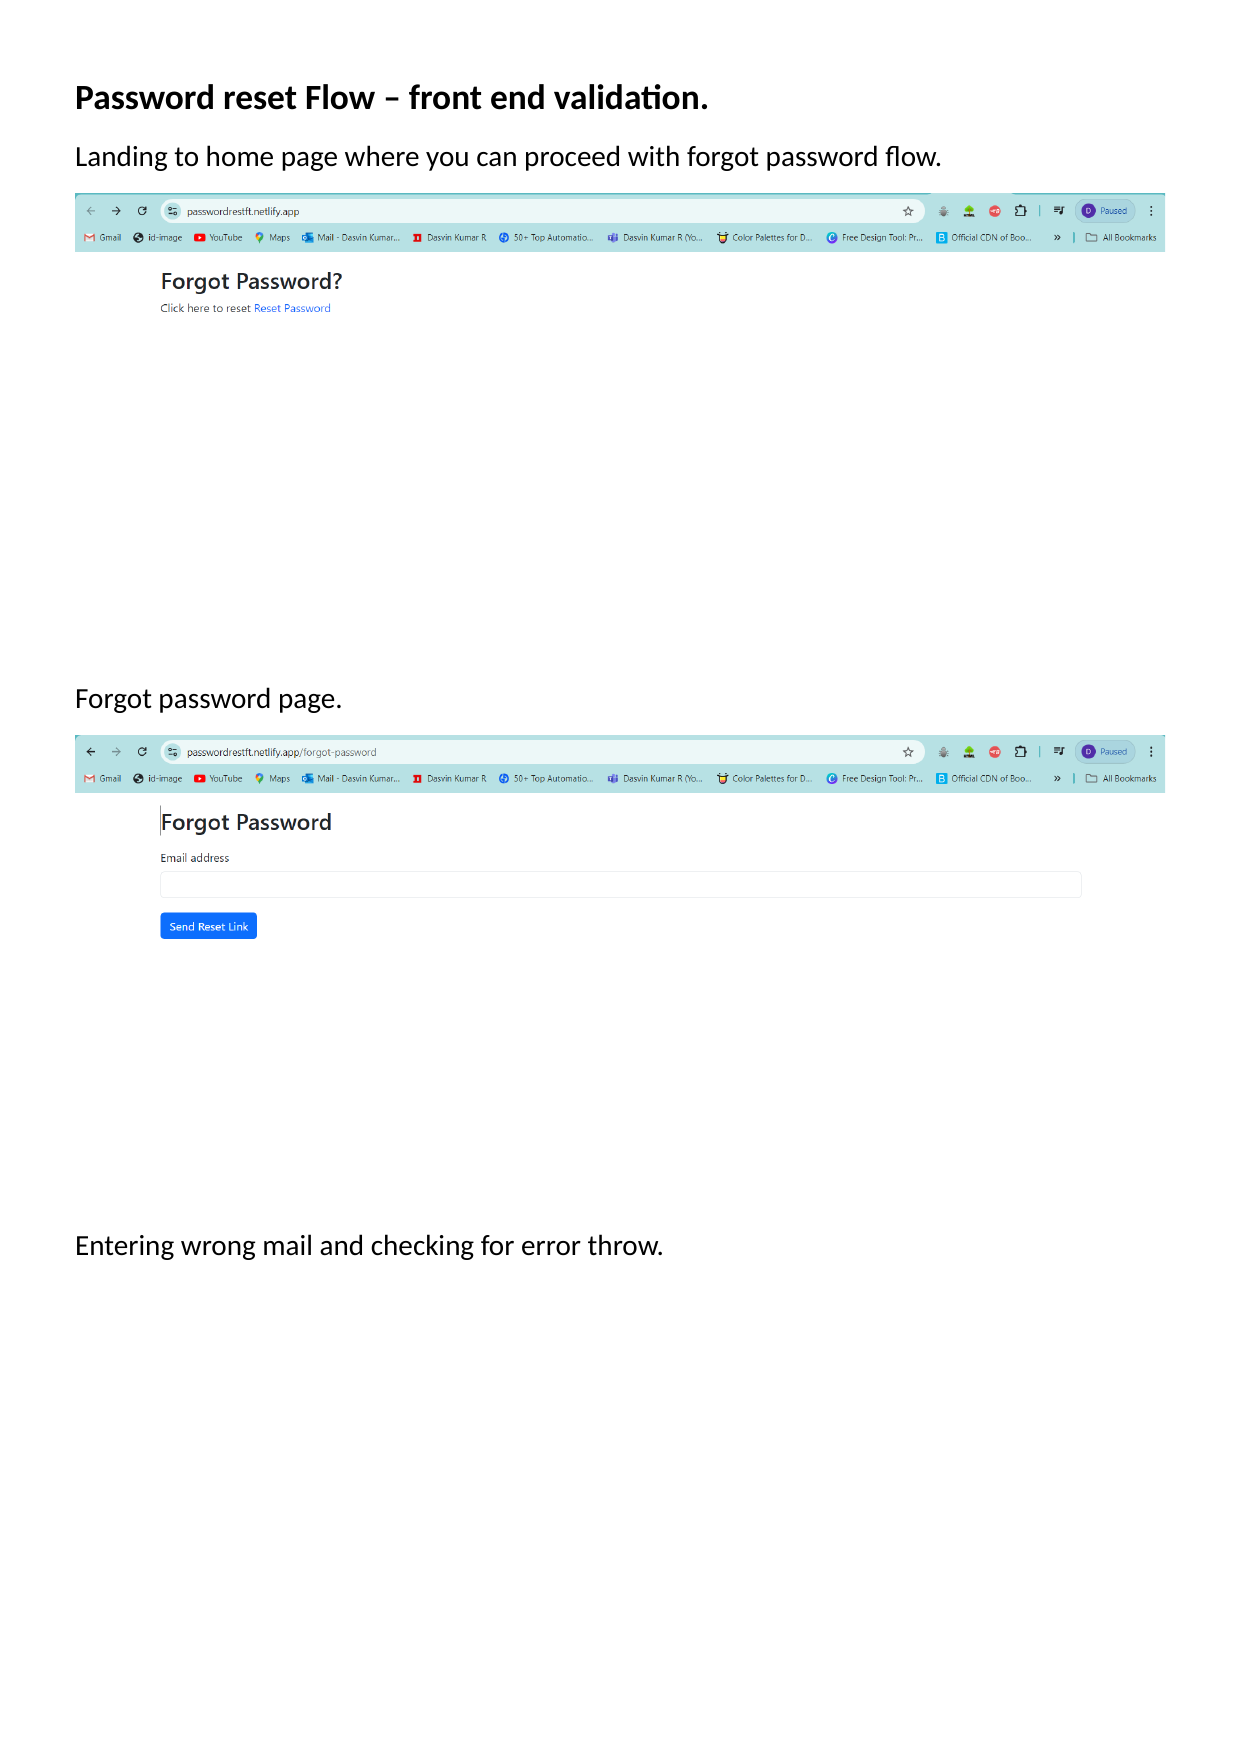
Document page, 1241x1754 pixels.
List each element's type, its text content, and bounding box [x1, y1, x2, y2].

text Forgot password page. [75, 680, 1165, 716]
text Landing to home page where you can proceed with forgot password flow. [75, 138, 1165, 174]
text Password reset Flow – front end validation. [75, 75, 1165, 118]
text Entering wrong mail and checking for error throw. [75, 1227, 1165, 1263]
picture [75, 193, 1166, 662]
picture [75, 735, 1166, 1209]
